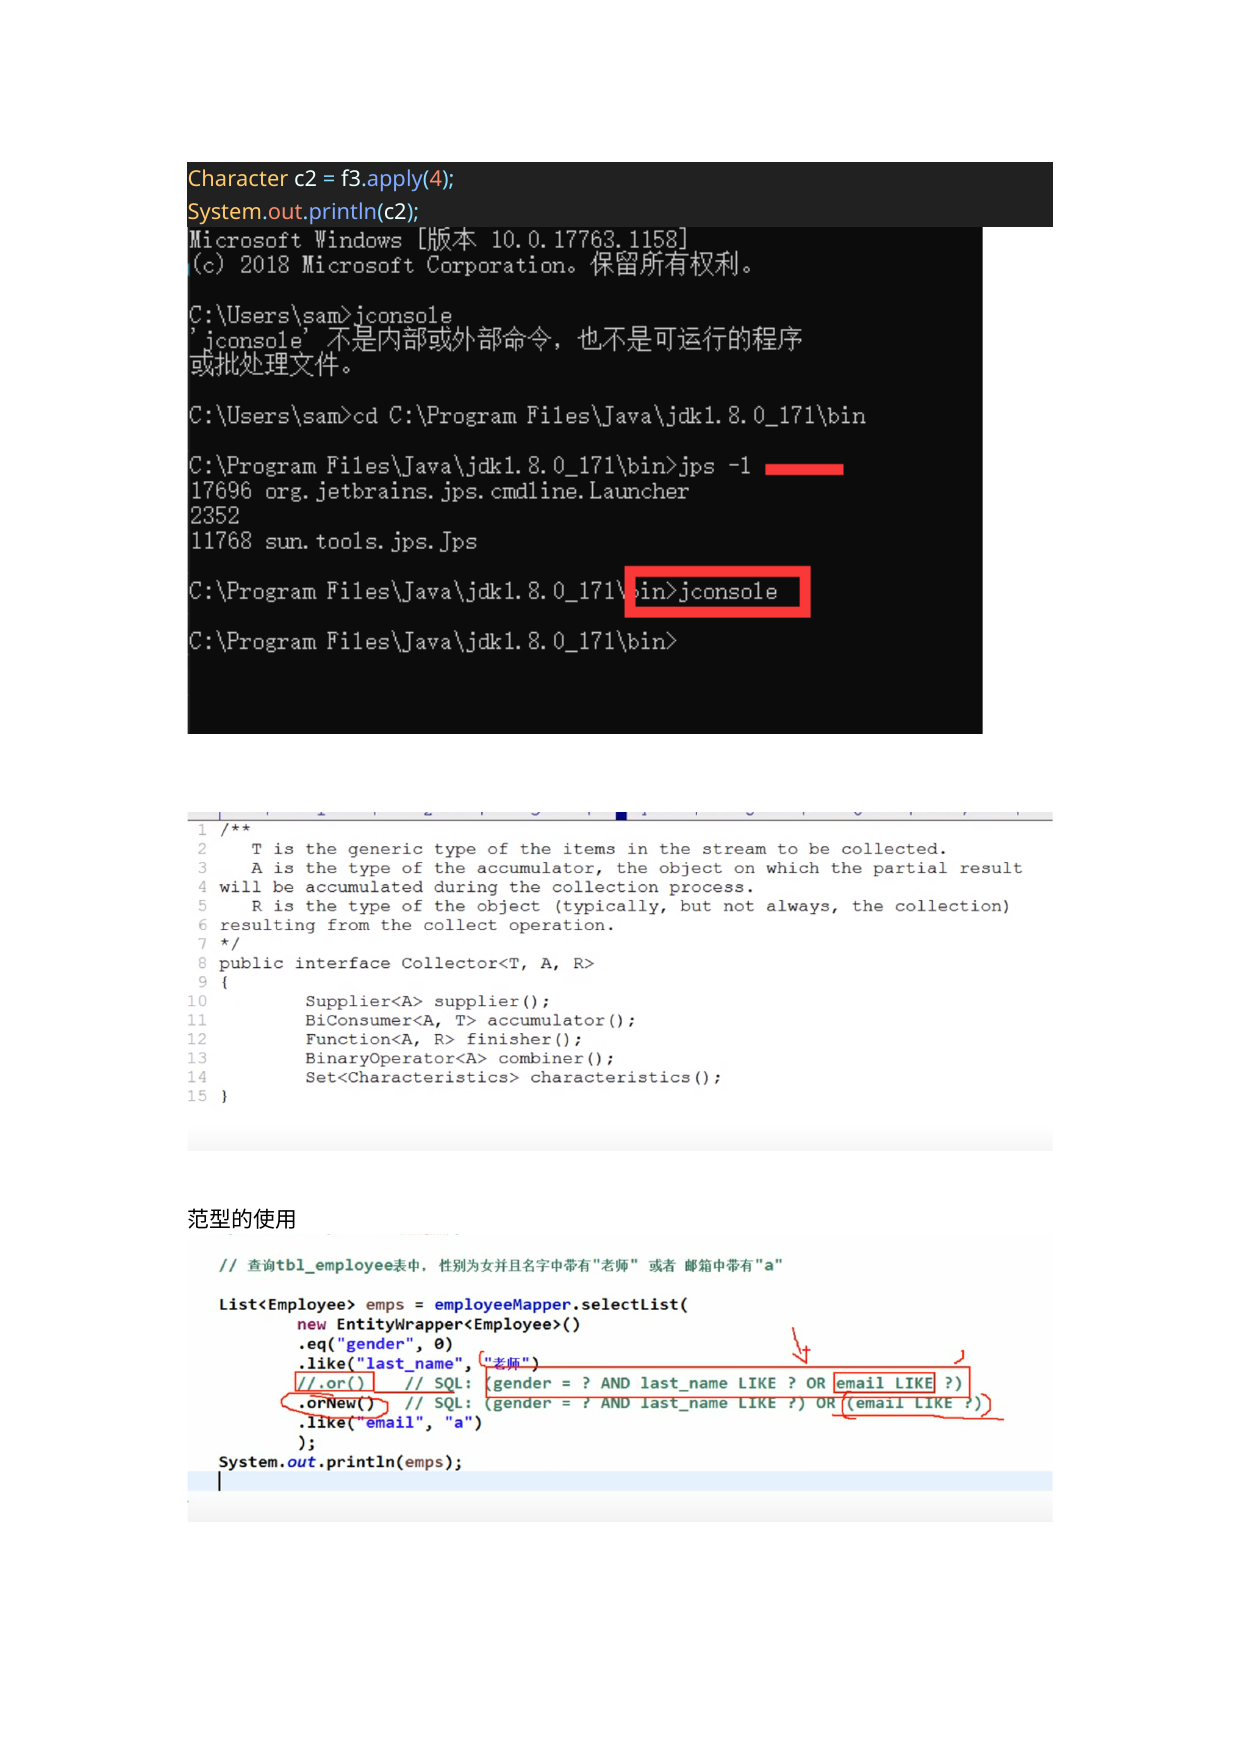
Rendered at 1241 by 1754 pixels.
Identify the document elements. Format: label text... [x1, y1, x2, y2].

picture [187, 1234, 1053, 1522]
picture [187, 812, 1053, 1151]
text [187, 162, 1053, 227]
text 范型的使用 [187, 1202, 1053, 1234]
picture [187, 227, 983, 734]
